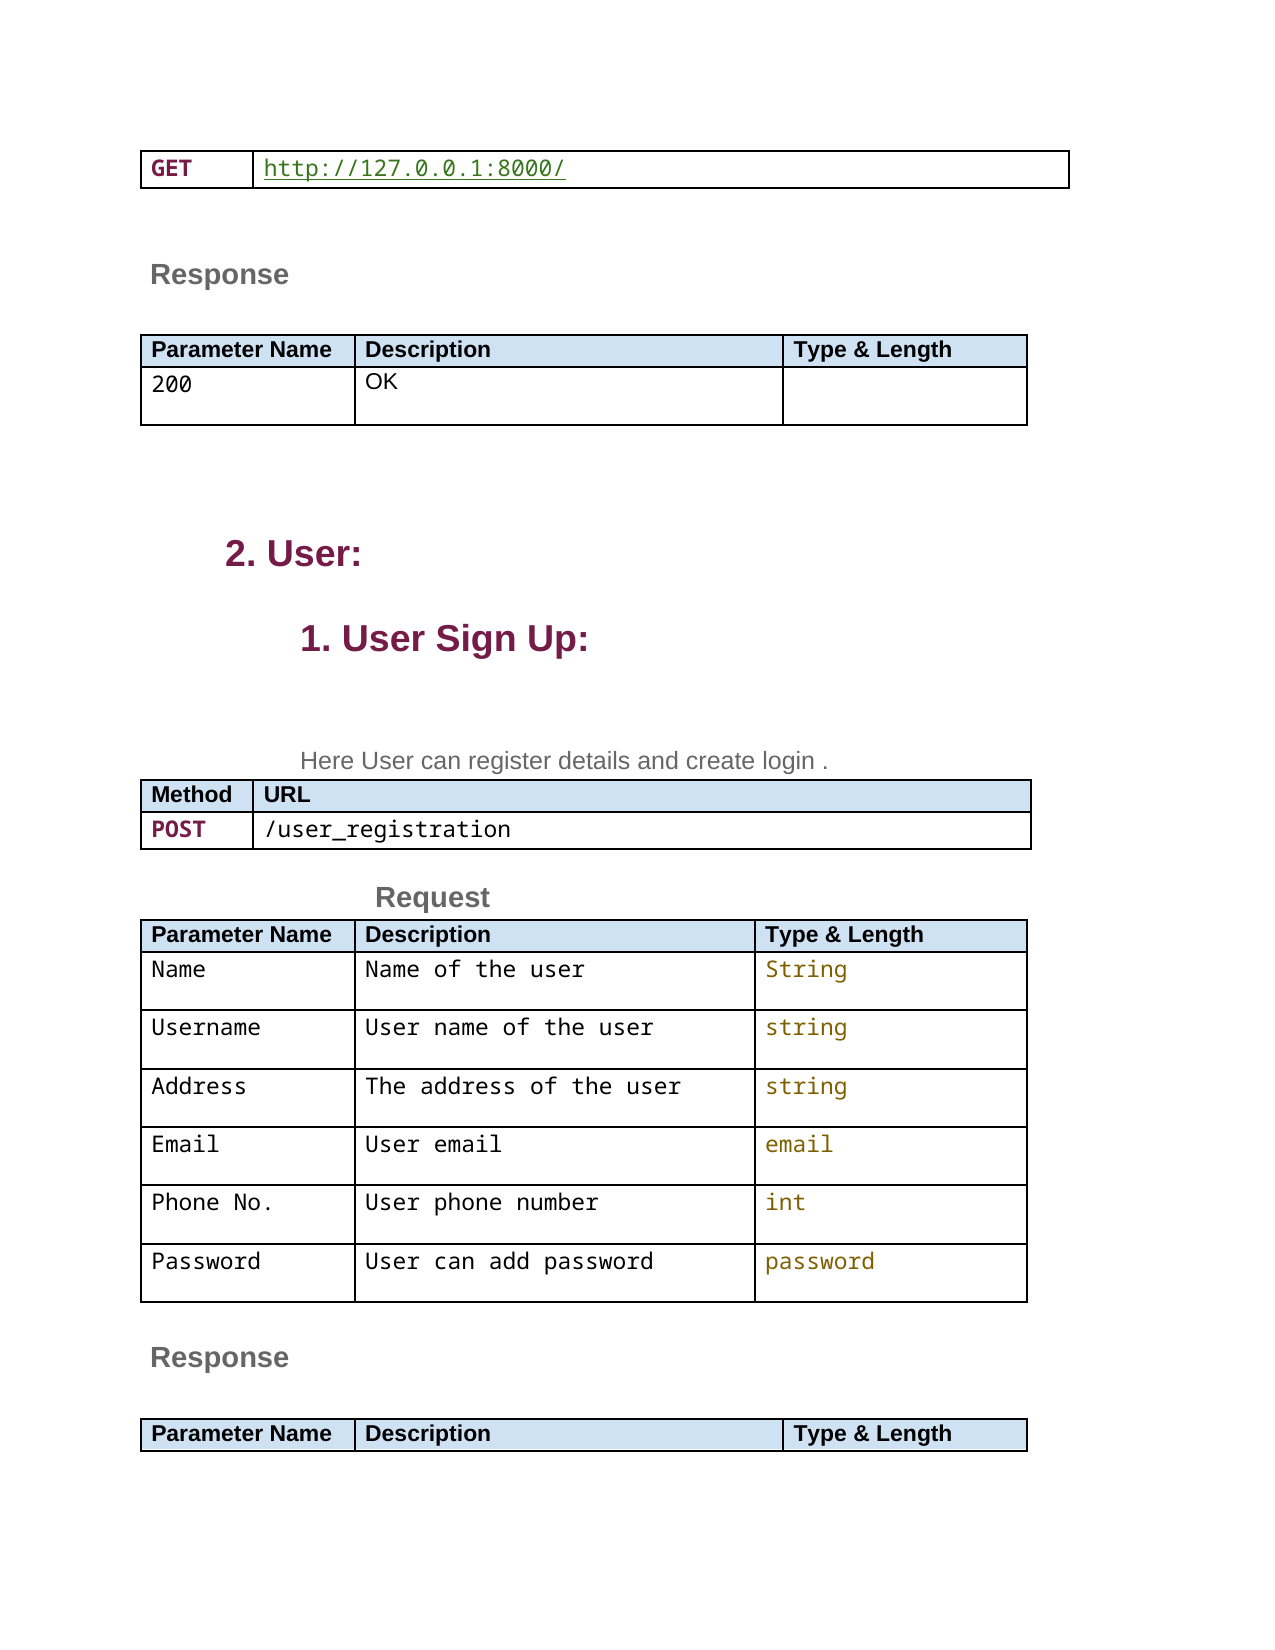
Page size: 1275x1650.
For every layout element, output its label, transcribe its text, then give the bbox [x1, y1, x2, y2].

table_cell Phone No. [142, 1186, 354, 1242]
table_cell Password [142, 1245, 354, 1301]
table_cell password [756, 1245, 1026, 1301]
table_cell User can add password [356, 1245, 754, 1301]
table_cell Email [142, 1128, 354, 1184]
table_header Description [356, 921, 754, 951]
table_cell User email [356, 1128, 754, 1184]
table_cell /user_registration [254, 813, 1030, 848]
table_cell string [756, 1070, 1026, 1126]
table_cell POST [142, 813, 252, 848]
table_cell email [756, 1128, 1026, 1184]
table_header URL [254, 781, 1030, 811]
table_header Type & Length [784, 336, 1026, 366]
table_cell int [756, 1186, 1026, 1242]
table_cell [784, 368, 1026, 424]
table_header Parameter Name [142, 336, 354, 366]
table_cell The address of the user [356, 1070, 754, 1126]
table_header Type & Length [784, 1420, 1026, 1449]
table_cell String [756, 953, 1026, 1009]
text Here User can register details and create login . [150, 746, 1152, 775]
text Response [150, 1340, 1152, 1374]
table_cell Address [142, 1070, 354, 1126]
table_cell User phone number [356, 1186, 754, 1242]
table_header Type & Length [756, 921, 1026, 951]
text 2. User: [150, 531, 1125, 574]
table_header Description [356, 336, 782, 366]
table_header Method [142, 781, 252, 811]
text 1. User Sign Up: [150, 617, 1125, 660]
table_cell http://127.0.0.1:8000/ [254, 152, 1068, 187]
table_header Parameter Name [142, 921, 354, 951]
table_cell string [756, 1011, 1026, 1067]
table_cell 200 [142, 368, 354, 424]
text Response [150, 257, 1152, 290]
table_cell GET [142, 152, 252, 187]
table_header Description [356, 1420, 782, 1449]
table_cell Username [142, 1011, 354, 1067]
table_cell User name of the user [356, 1011, 754, 1067]
text Request [150, 880, 1125, 914]
table_cell OK [356, 368, 782, 424]
table_cell Name [142, 953, 354, 1009]
table_cell Name of the user [356, 953, 754, 1009]
table_header Parameter Name [142, 1420, 354, 1449]
